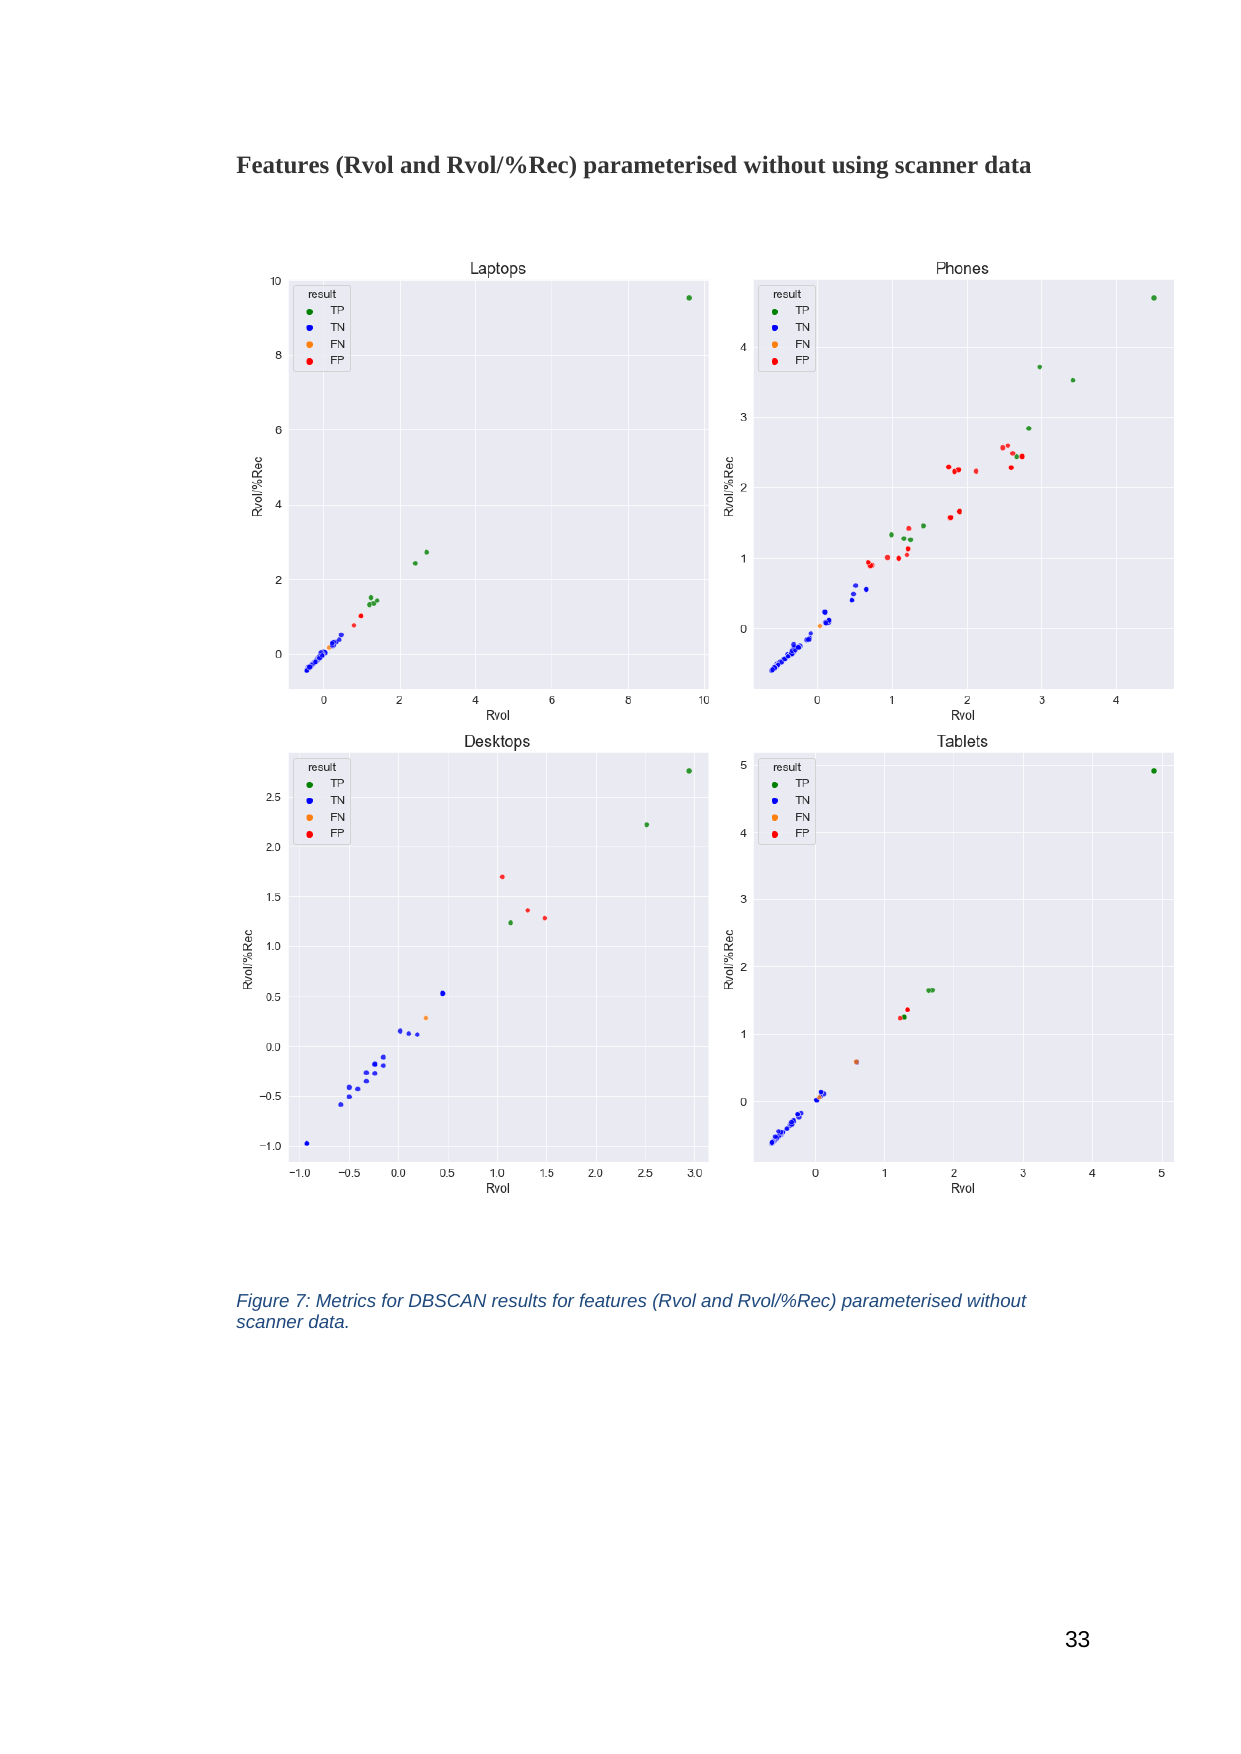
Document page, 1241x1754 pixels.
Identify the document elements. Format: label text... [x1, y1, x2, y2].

text Figure 7: Metrics for DBSCAN results for features (Rvol and Rvol/%Rec) parameterised without scanner data. [236, 1289, 1090, 1332]
picture [236, 255, 1182, 1201]
text Features (Rvol and Rvol/%Rec) parameterised without using scanner data [236, 150, 1090, 179]
